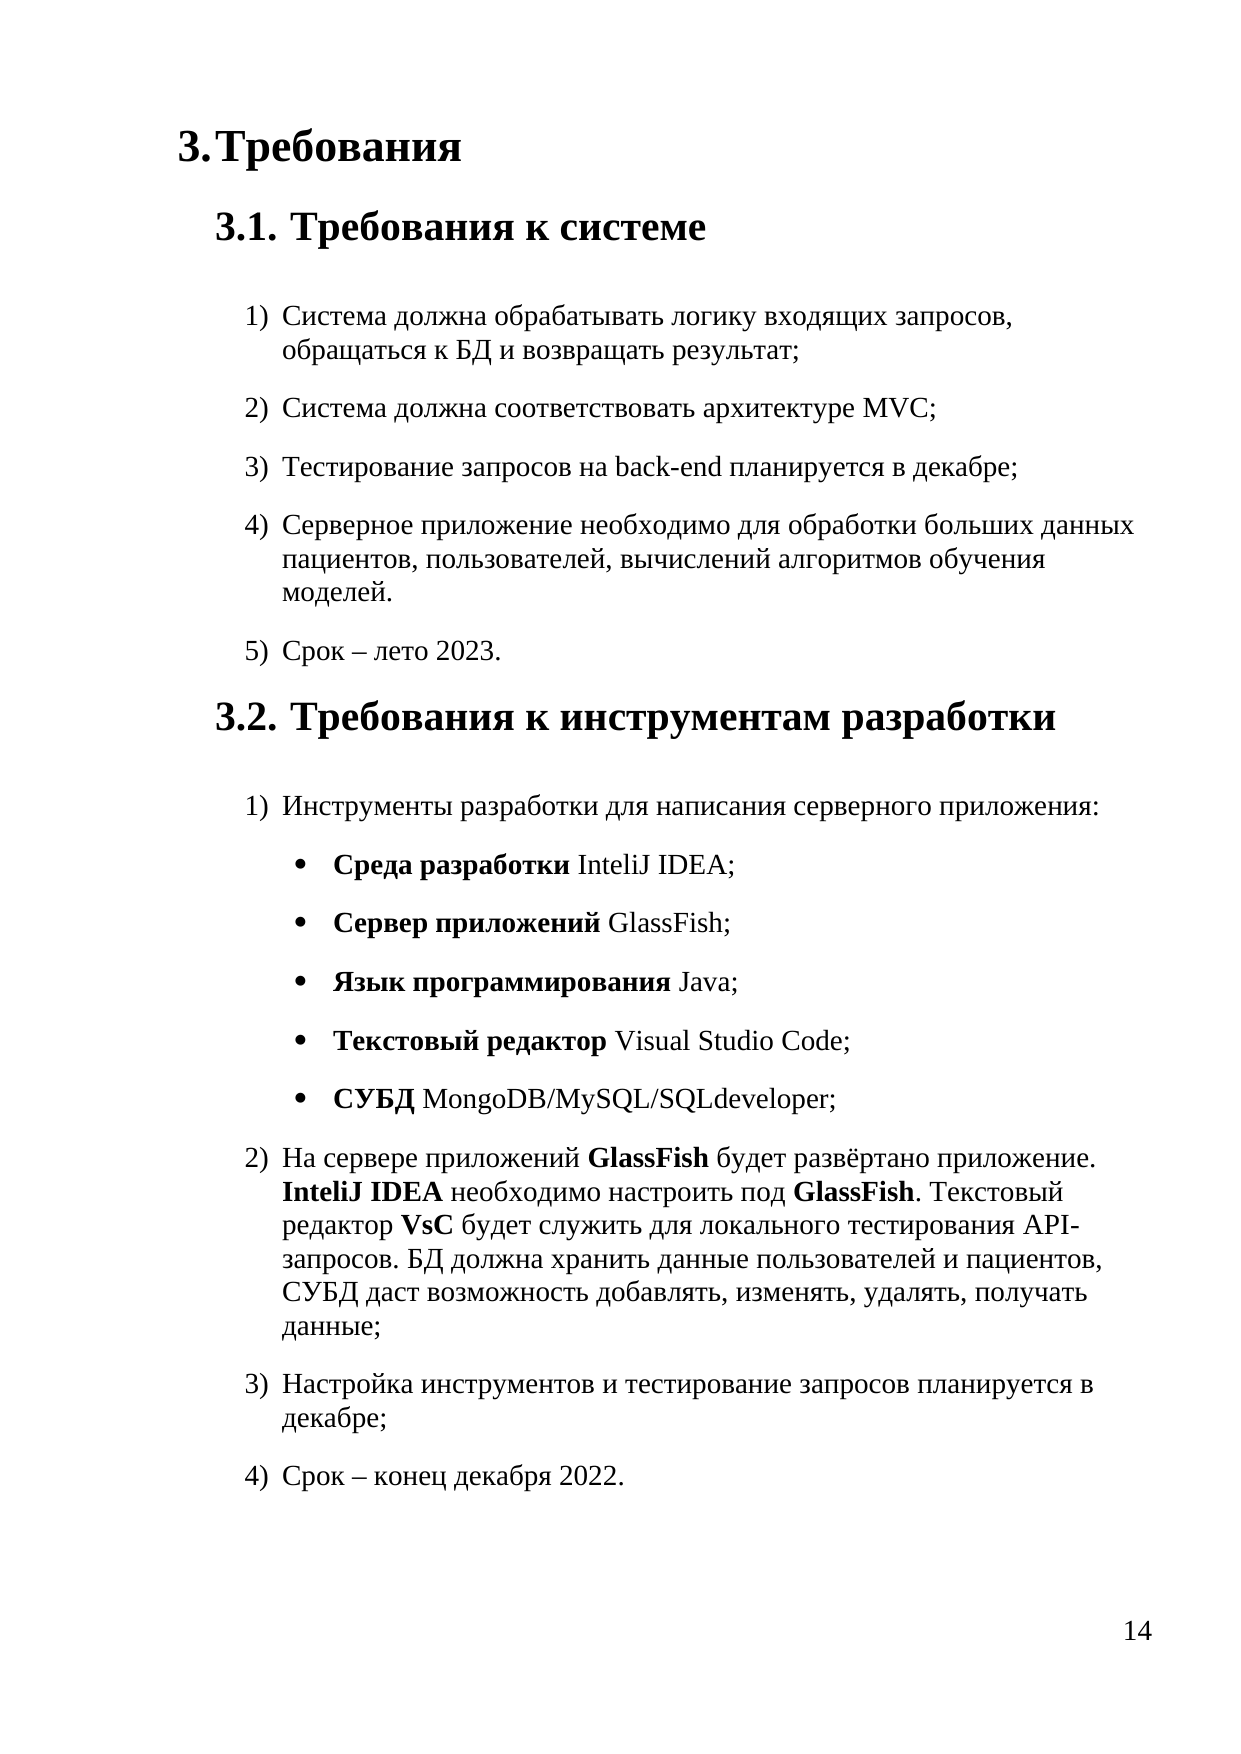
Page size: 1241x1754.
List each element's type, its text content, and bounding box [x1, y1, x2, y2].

subtitle Требования к системе [215, 201, 1152, 249]
list Система должна соответствовать архитектуре MVC; [244, 390, 1152, 424]
subtitle Требования к инструментам разработки [215, 692, 1152, 739]
list Серверное приложение необходимо для обработки больших данных пациентов, пользователей, вычислений алгоритмов обучения моделей. [244, 507, 1152, 608]
list Настройка инструментов и тестирование запросов планируется в декабре; [244, 1366, 1152, 1433]
list СУБД MongoDB/MySQL/SQLdeveloper; [295, 1082, 1152, 1115]
list Язык программирования Java; [295, 964, 1152, 998]
list Текстовый редактор Visual Studio Code; [295, 1023, 1152, 1057]
list Система должна обрабатывать логику входящих запросов, обращаться к БД и возвращать результат; [244, 298, 1152, 365]
list Срок – лето 2023. [244, 633, 1152, 667]
list Среда разработки InteliJ IDEA; [295, 847, 1152, 881]
list Инструменты разработки для написания серверного приложения: [244, 788, 1152, 822]
list Тестирование запросов на back-end планируется в декабре; [244, 449, 1152, 482]
list Сервер приложений GlassFish; [295, 906, 1152, 939]
list На сервере приложений GlassFish будет развёртано приложение. InteliJ IDEA необходимо настроить под GlassFish. Текстовый редактор VsC будет служить для локального тестирования API-запросов. БД должна хранить данные пользователей и пациентов, СУБД даст возможность добавлять, изменять, удалять, получать данные; [244, 1140, 1152, 1341]
subtitle Требования [177, 118, 1152, 171]
list Срок – конец декабря 2022. [244, 1458, 1152, 1492]
